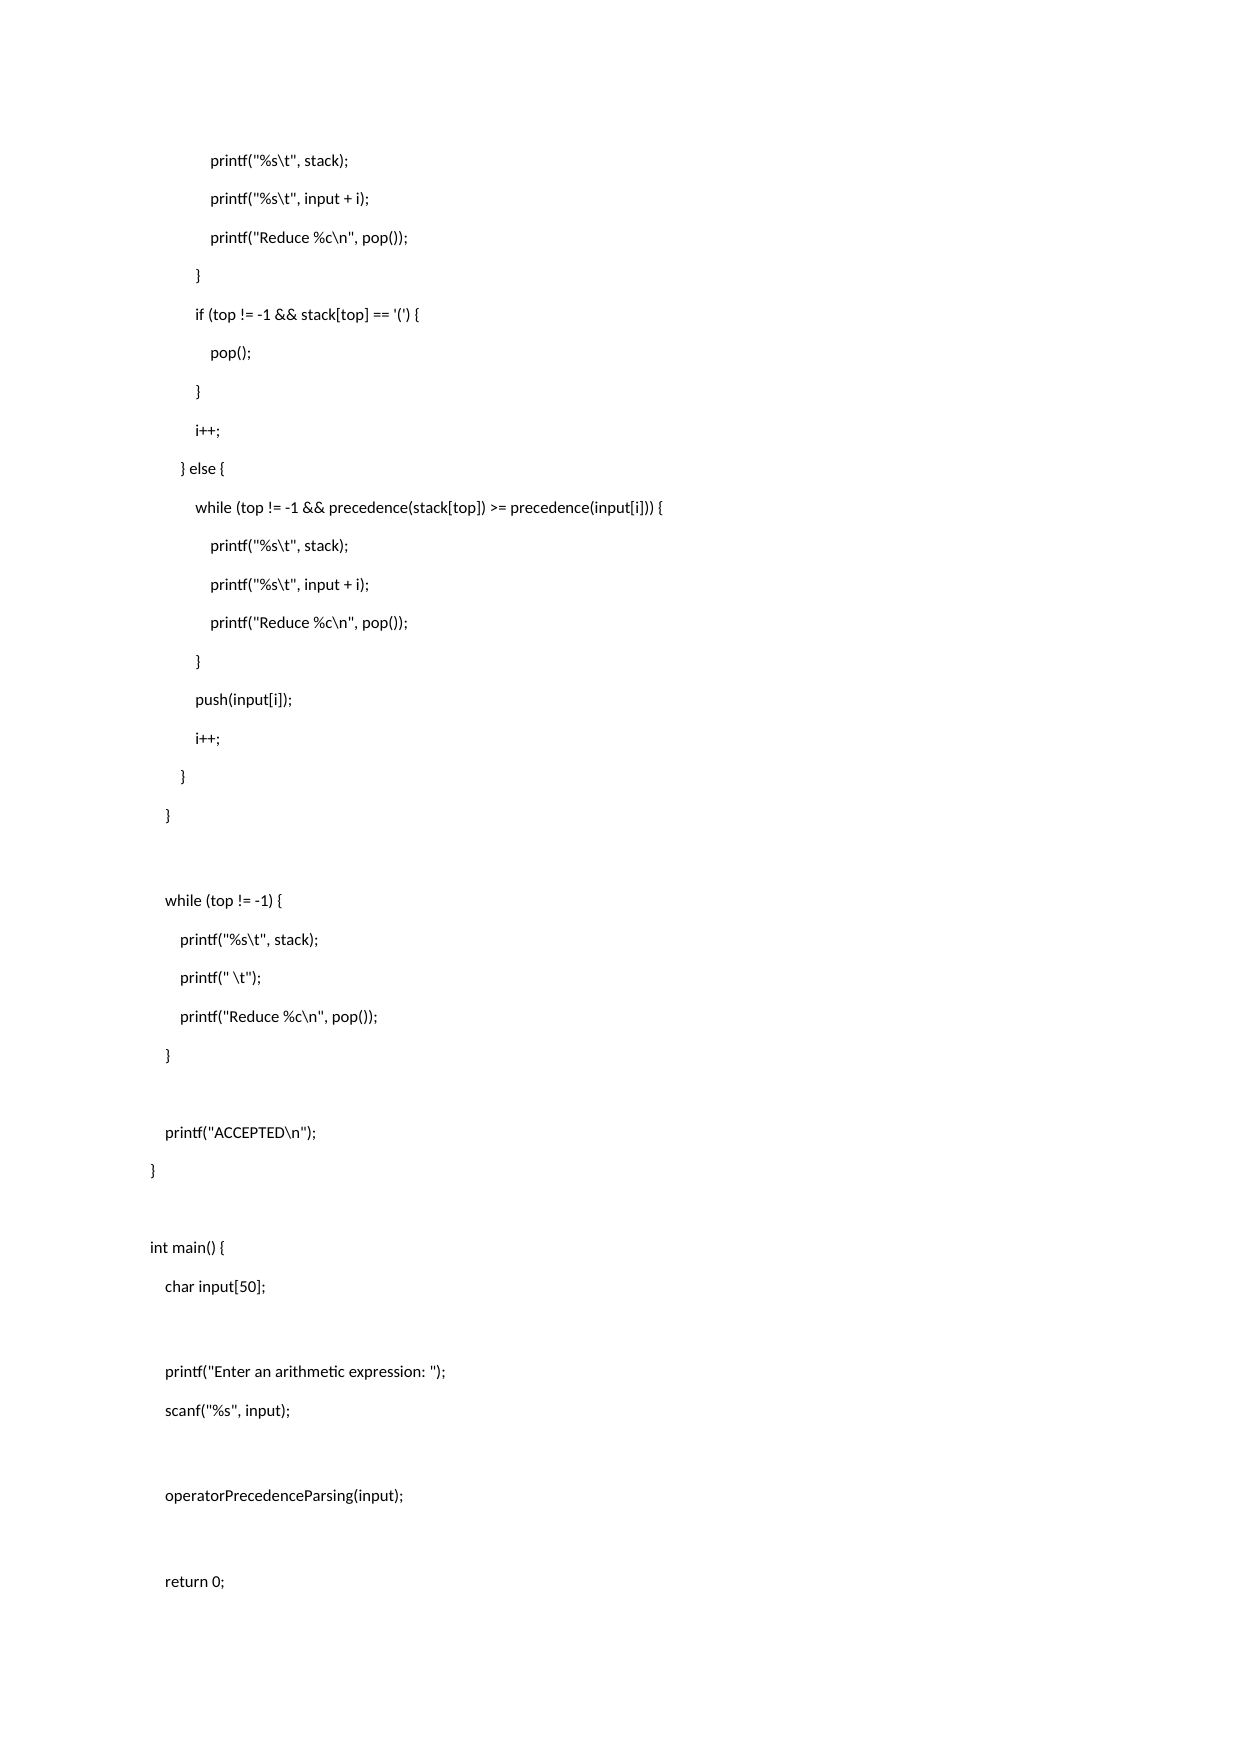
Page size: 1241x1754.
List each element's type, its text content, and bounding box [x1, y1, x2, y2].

text int main() { [150, 1237, 1090, 1258]
text char input[50]; [150, 1276, 1090, 1296]
text printf(" \t"); [150, 968, 1090, 988]
text printf("Reduce %c\n", pop()); [150, 227, 1090, 247]
text } [150, 651, 1090, 671]
text } [150, 805, 1090, 826]
text while (top != -1) { [150, 891, 1090, 911]
text operatorPrecedenceParsing(input); [150, 1485, 1090, 1506]
text printf("%s\t", stack); [150, 150, 1090, 170]
text printf("Reduce %c\n", pop()); [150, 1006, 1090, 1027]
text printf("%s\t", stack); [150, 929, 1090, 949]
text } [150, 1160, 1090, 1181]
text } [150, 266, 1090, 286]
text i++; [150, 728, 1090, 748]
text printf("ACCEPTED\n"); [150, 1122, 1090, 1142]
text scanf("%s", input); [150, 1400, 1090, 1420]
text } else { [150, 458, 1090, 479]
text i++; [150, 420, 1090, 440]
text printf("%s\t", input + i); [150, 188, 1090, 209]
text return 0; [150, 1571, 1090, 1591]
text if (top != -1 && stack[top] == '(') { [150, 304, 1090, 324]
text printf("%s\t", stack); [150, 535, 1090, 556]
text printf("Reduce %c\n", pop()); [150, 612, 1090, 633]
text while (top != -1 && precedence(stack[top]) >= precedence(input[i])) { [150, 497, 1090, 517]
text } [150, 1045, 1090, 1065]
text pop(); [150, 343, 1090, 363]
text printf("%s\t", input + i); [150, 574, 1090, 594]
text } [150, 767, 1090, 787]
text printf("Enter an arithmetic expression: "); [150, 1361, 1090, 1382]
text push(input[i]); [150, 689, 1090, 710]
text } [150, 381, 1090, 402]
